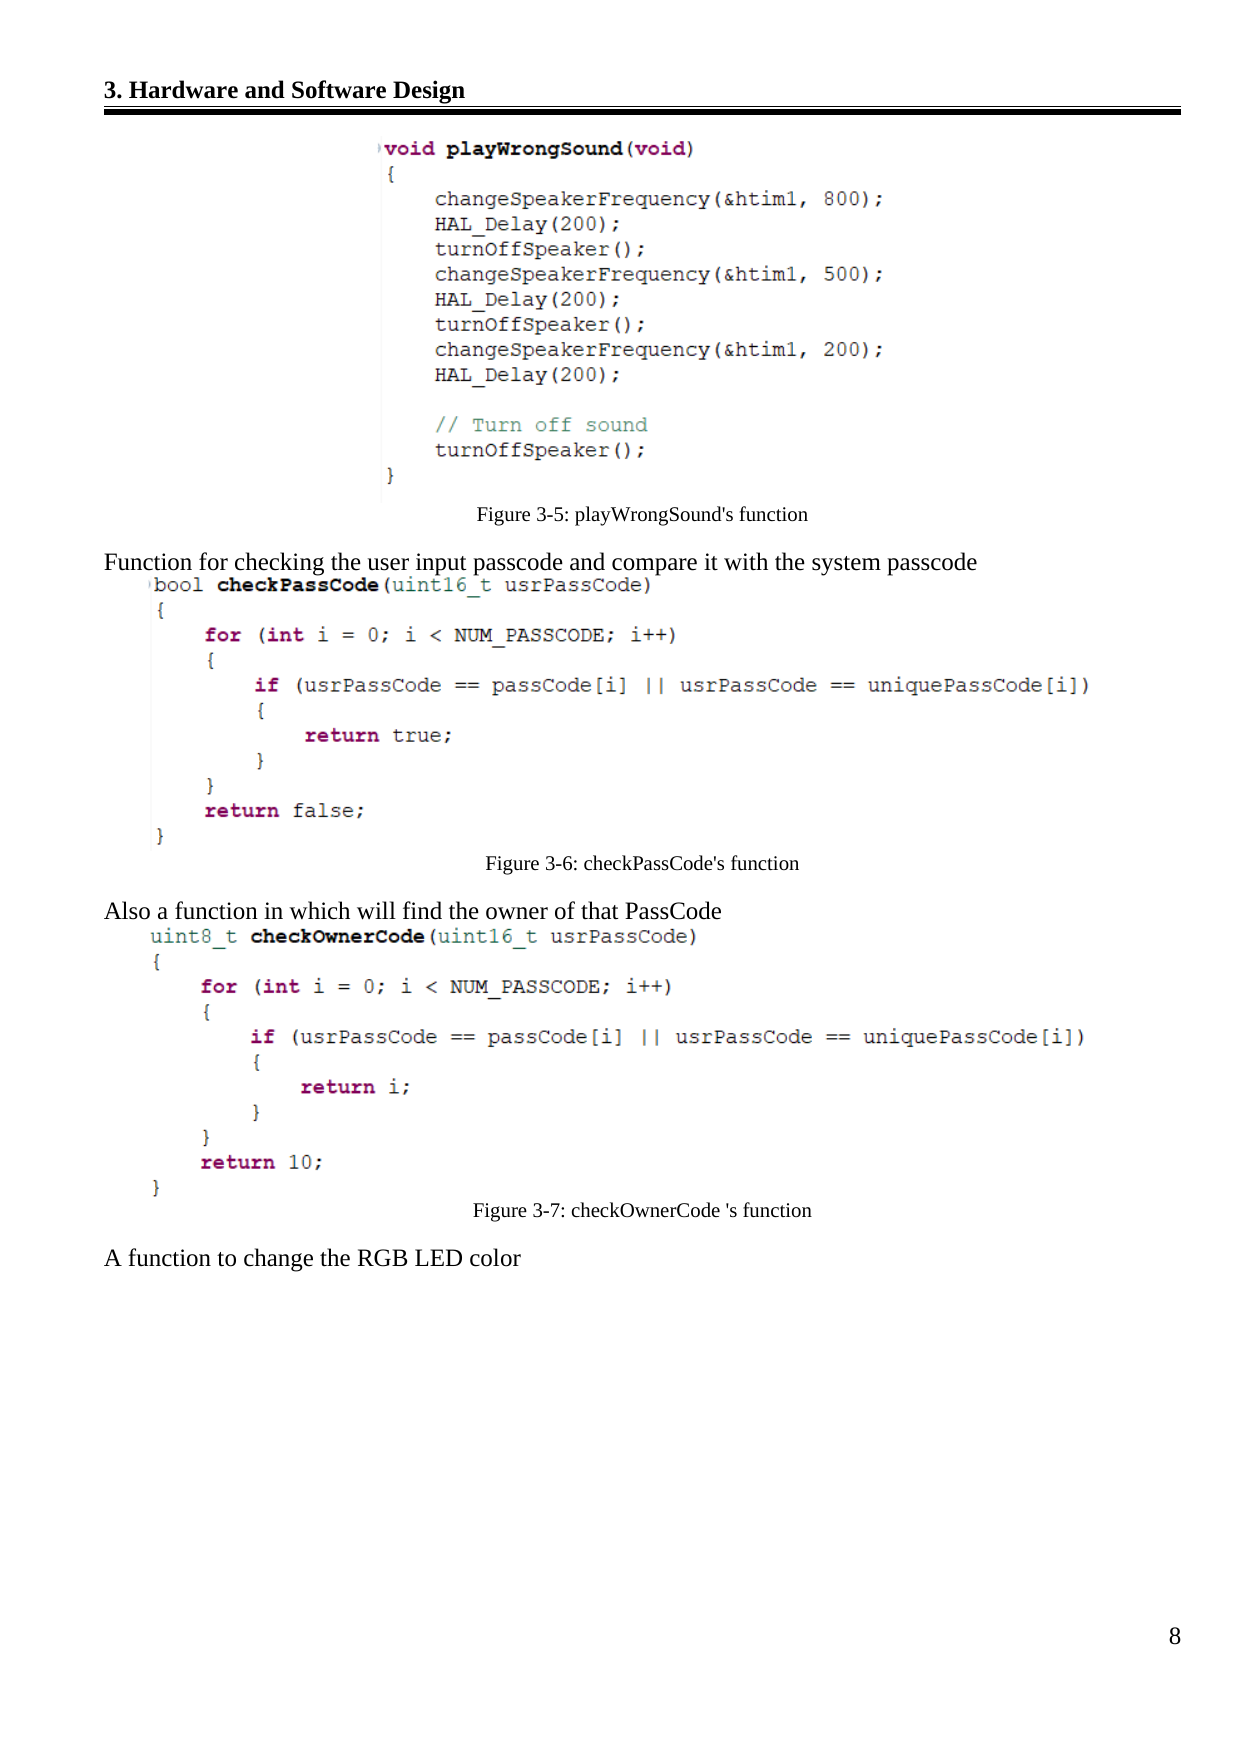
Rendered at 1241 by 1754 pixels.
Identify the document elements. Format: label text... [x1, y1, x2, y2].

text Figure 3-7: checkOwnerCode 's function [103, 1198, 1181, 1222]
text Figure 3-5: playWrongSound's function [103, 502, 1181, 526]
text Function for checking the user input passcode and compare it with the system passcode [103, 547, 1181, 576]
text Also a function in which will find the owner of that PassCode [103, 896, 1181, 924]
picture [149, 924, 1136, 1199]
text A function to change the RGB LED color [103, 1243, 1181, 1272]
picture [377, 136, 907, 503]
text Figure 3-6: checkPassCode's function [103, 851, 1181, 875]
picture [148, 576, 1137, 851]
